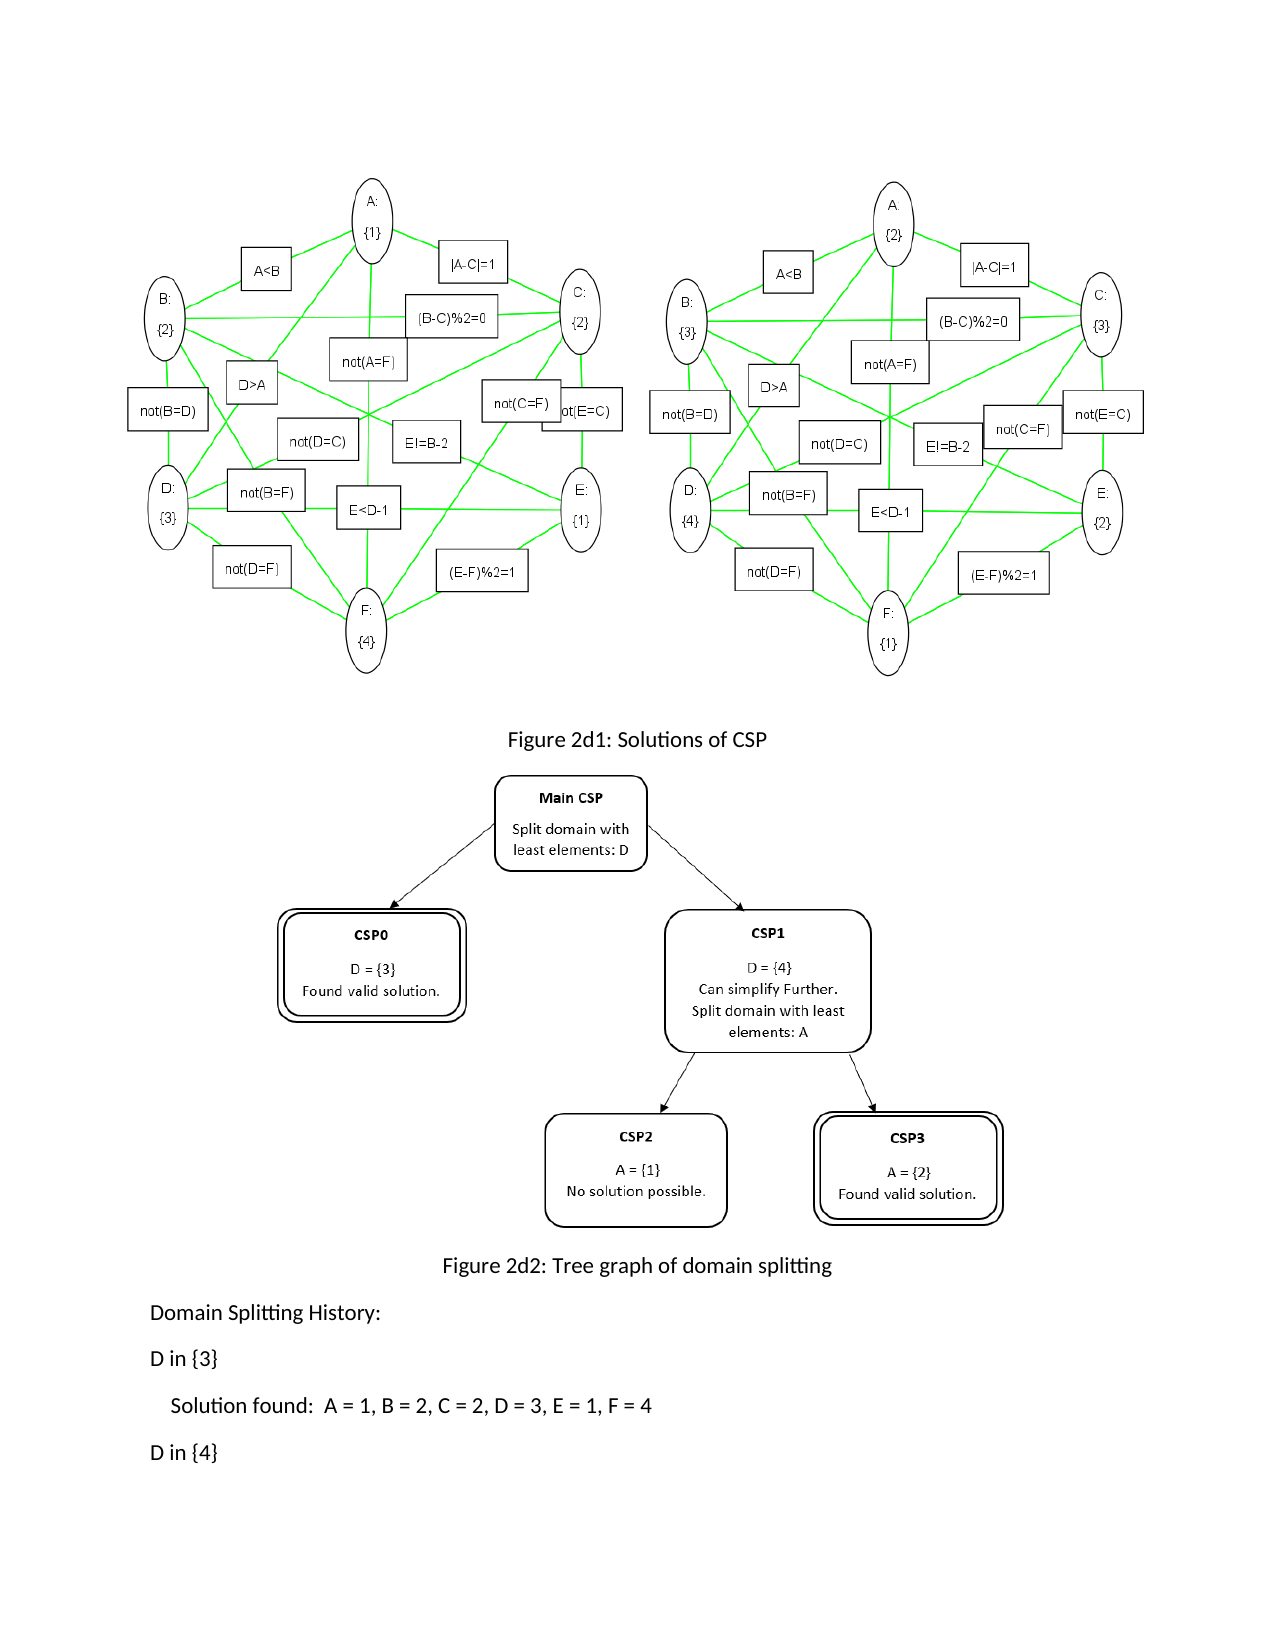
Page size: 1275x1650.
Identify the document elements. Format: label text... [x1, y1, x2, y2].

text D in {3} [150, 1344, 1125, 1372]
picture [636, 178, 1148, 678]
text Solution found: A = 1, B = 2, C = 2, D = 3, E = 1, F = 4 [150, 1391, 1125, 1419]
picture [123, 176, 626, 678]
text D in {4} [150, 1438, 1125, 1466]
text Domain Splitting History: [150, 1298, 1125, 1326]
picture [270, 768, 1005, 1230]
text Figure 2d1: Solutions of CSP [150, 725, 1125, 753]
